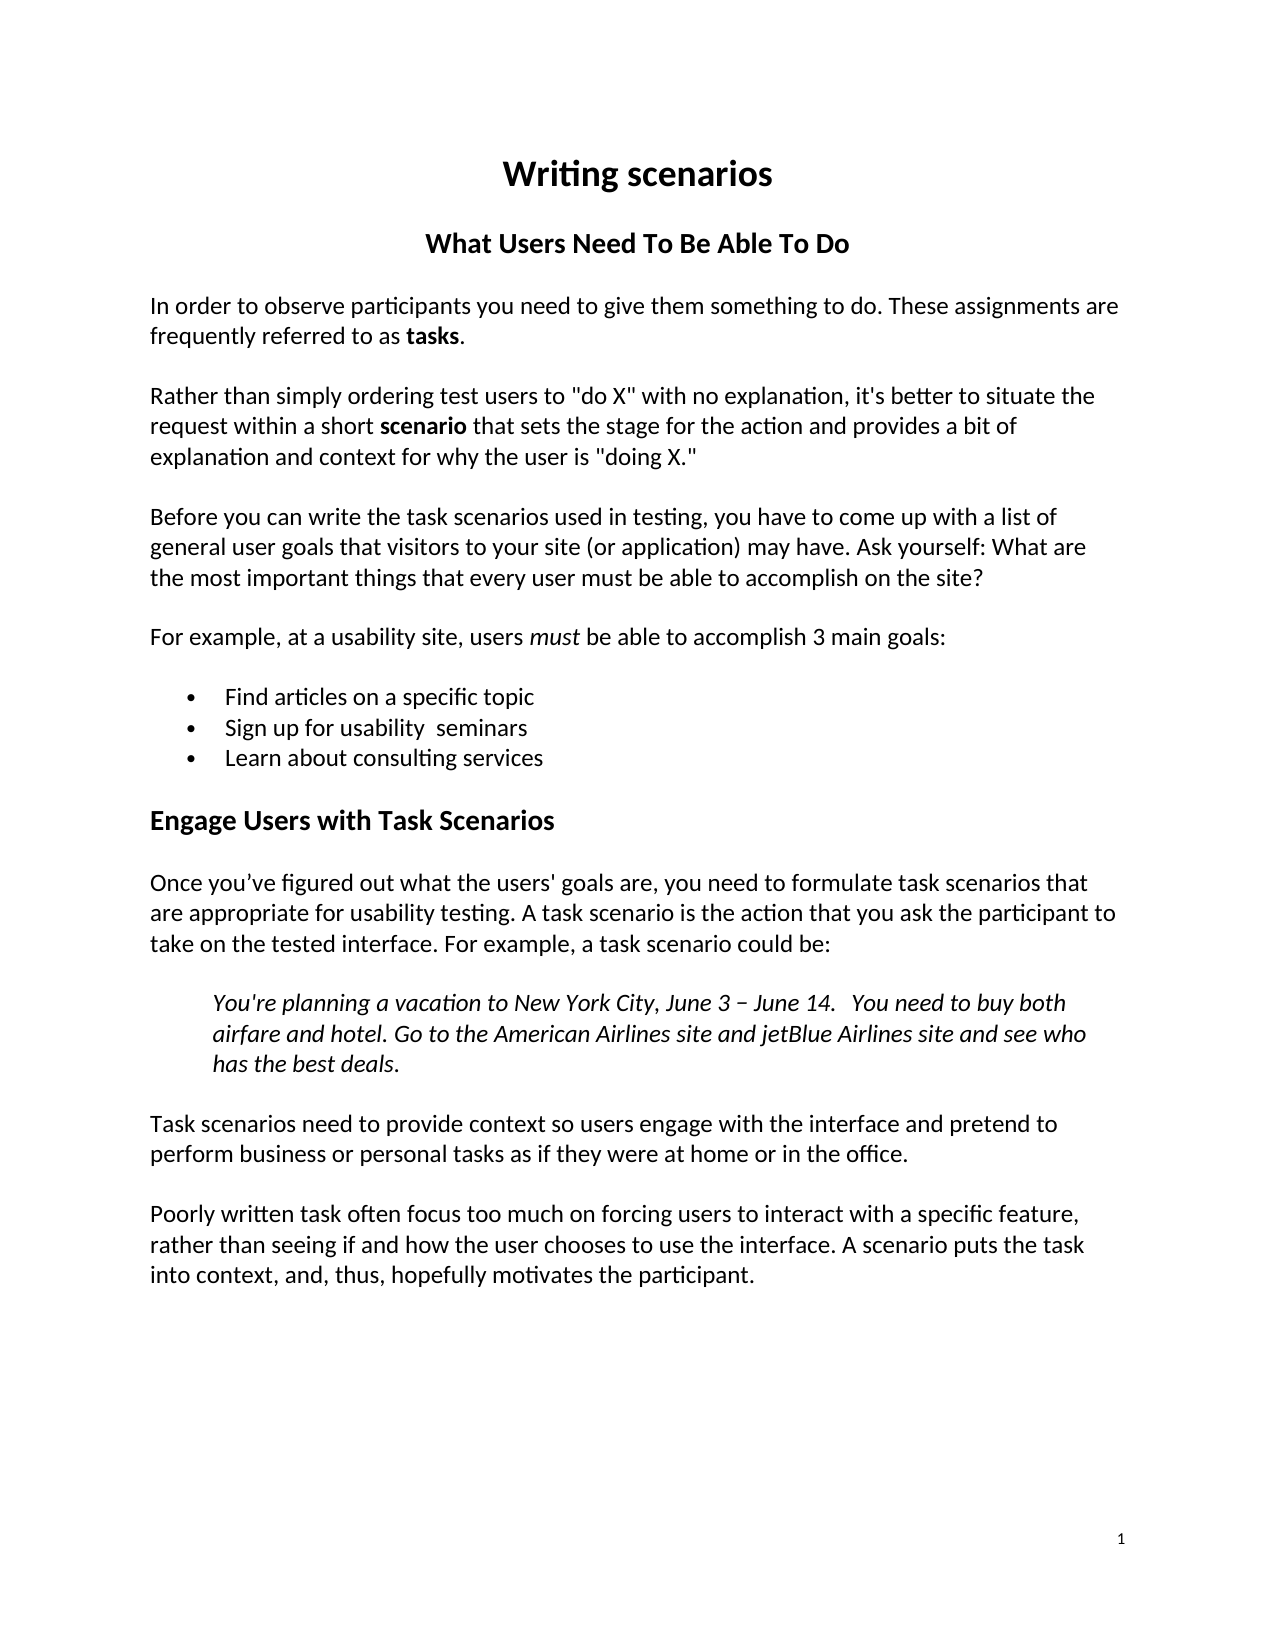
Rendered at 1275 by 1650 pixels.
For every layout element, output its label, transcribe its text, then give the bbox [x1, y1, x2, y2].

text Rather than simply ordering test users to "do X" with no explanation, it's better to situate the request within a short scenario that sets the stage for the action and provides a bit of explanation and context for why the user is "doing X." [150, 380, 1125, 472]
text For example, at a usability site, users must be able to accomplish 3 main goals: [150, 621, 1125, 652]
text Once you’ve figured out what the users' goals are, you need to formulate task scenarios that are appropriate for usability testing. A task scenario is the action that you ask the participant to take on the tested interface. For example, a task scenario could be: [150, 867, 1125, 958]
text Writing scenarios [150, 150, 1125, 196]
list Find articles on a specific topic [187, 681, 1125, 712]
text Poorly written task often focus too much on forcing users to interact with a specific feature, rather than seeing if and how the user chooses to use the interface. A scenario puts the task into context, and, thus, hopefully motivates the participant. [150, 1198, 1125, 1290]
text Before you can write the task scenarios used in testing, you have to come up with a list of general user goals that visitors to your site (or application) may have. Ask yourself: What are the most important things that every user must be able to accomplish on the site? [150, 501, 1125, 592]
list Learn about consulting services [187, 742, 1125, 773]
text You're planning a vacation to New York City, June 3 − June 14. You need to buy both airfare and hotel. Go to the American Airlines site and jetBlue Airlines site and see who has the best deals. [212, 987, 1125, 1079]
text What Users Need To Be Able To Do [150, 225, 1125, 261]
text In order to observe participants you need to give them something to do. These assignments are frequently referred to as tasks. [150, 290, 1125, 351]
text Engage Users with Task Scenarios [150, 802, 1125, 837]
list Sign up for usability seminars [187, 712, 1125, 742]
text Task scenarios need to provide context so users engage with the interface and pretend to perform business or personal tasks as if they were at home or in the office. [150, 1108, 1125, 1169]
